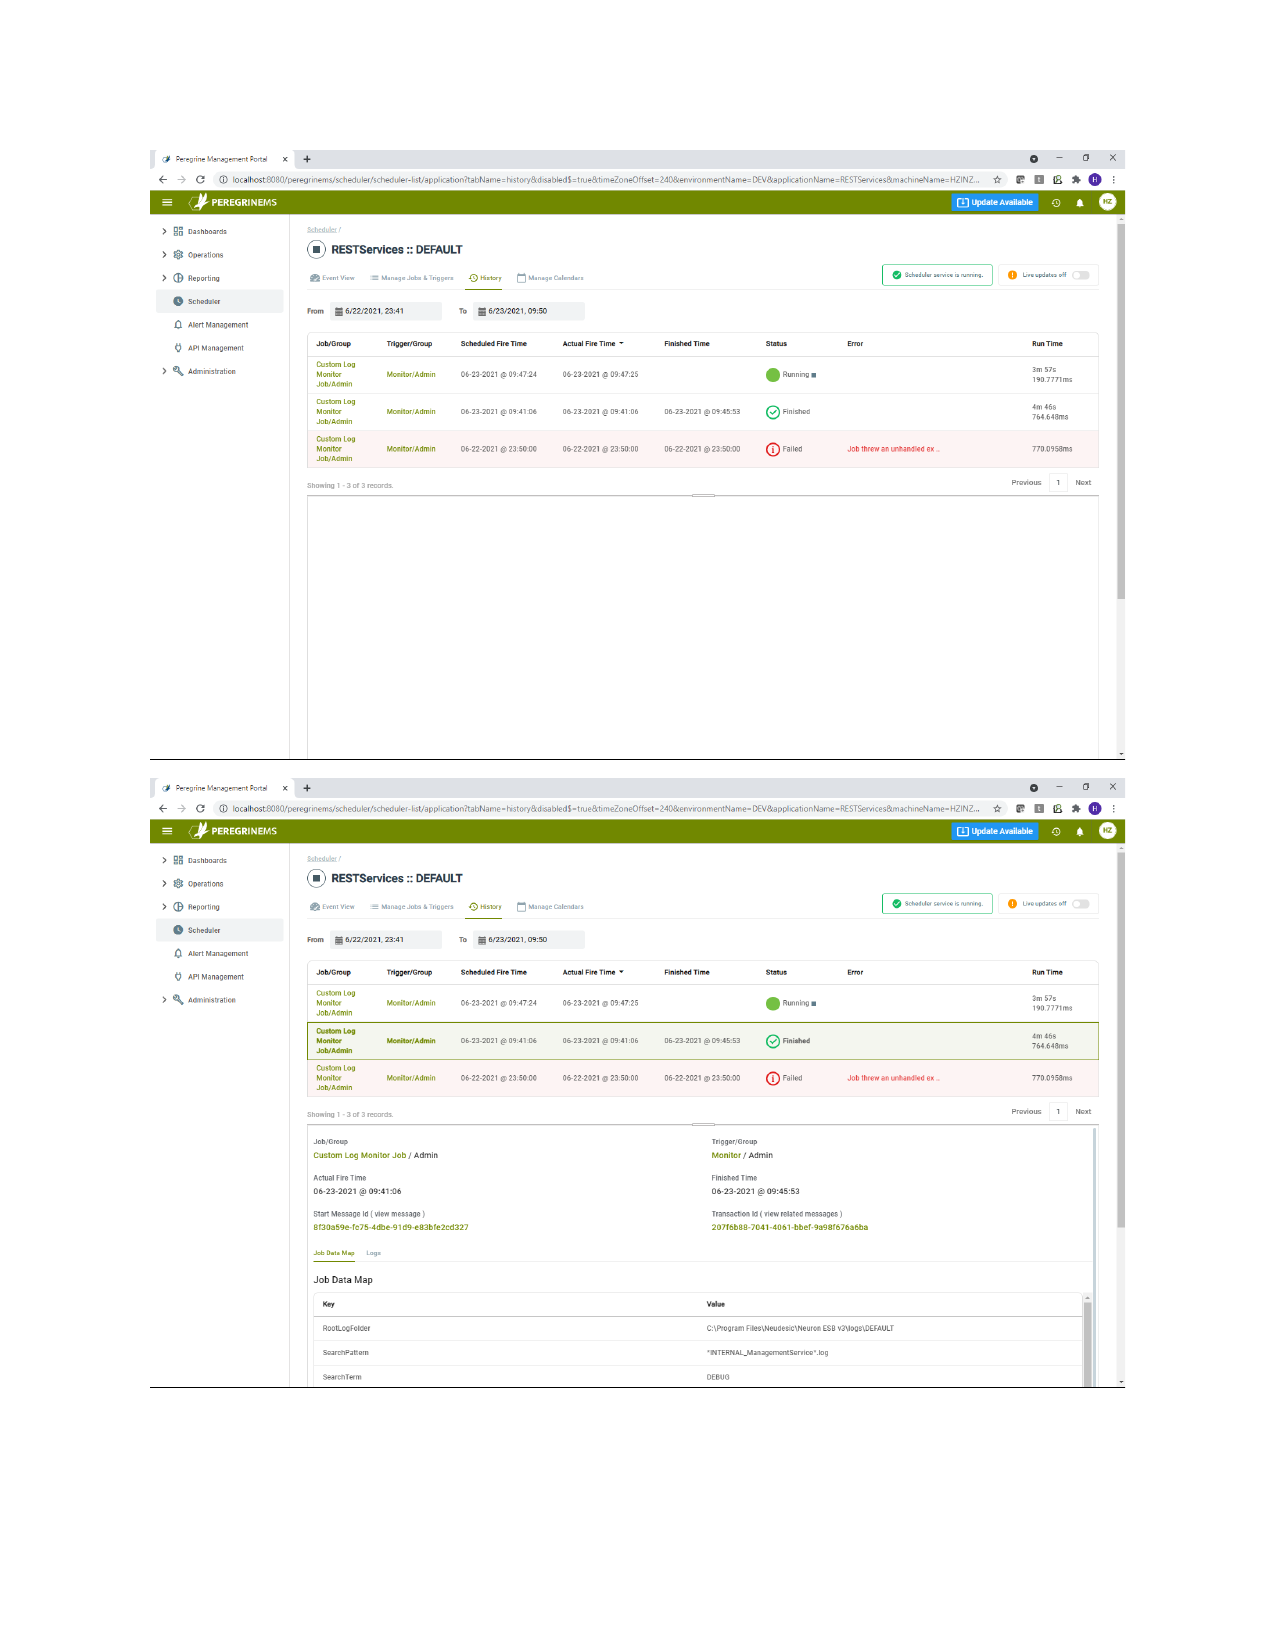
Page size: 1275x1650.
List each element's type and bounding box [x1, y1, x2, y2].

picture [150, 778, 1125, 1388]
picture [150, 150, 1125, 760]
